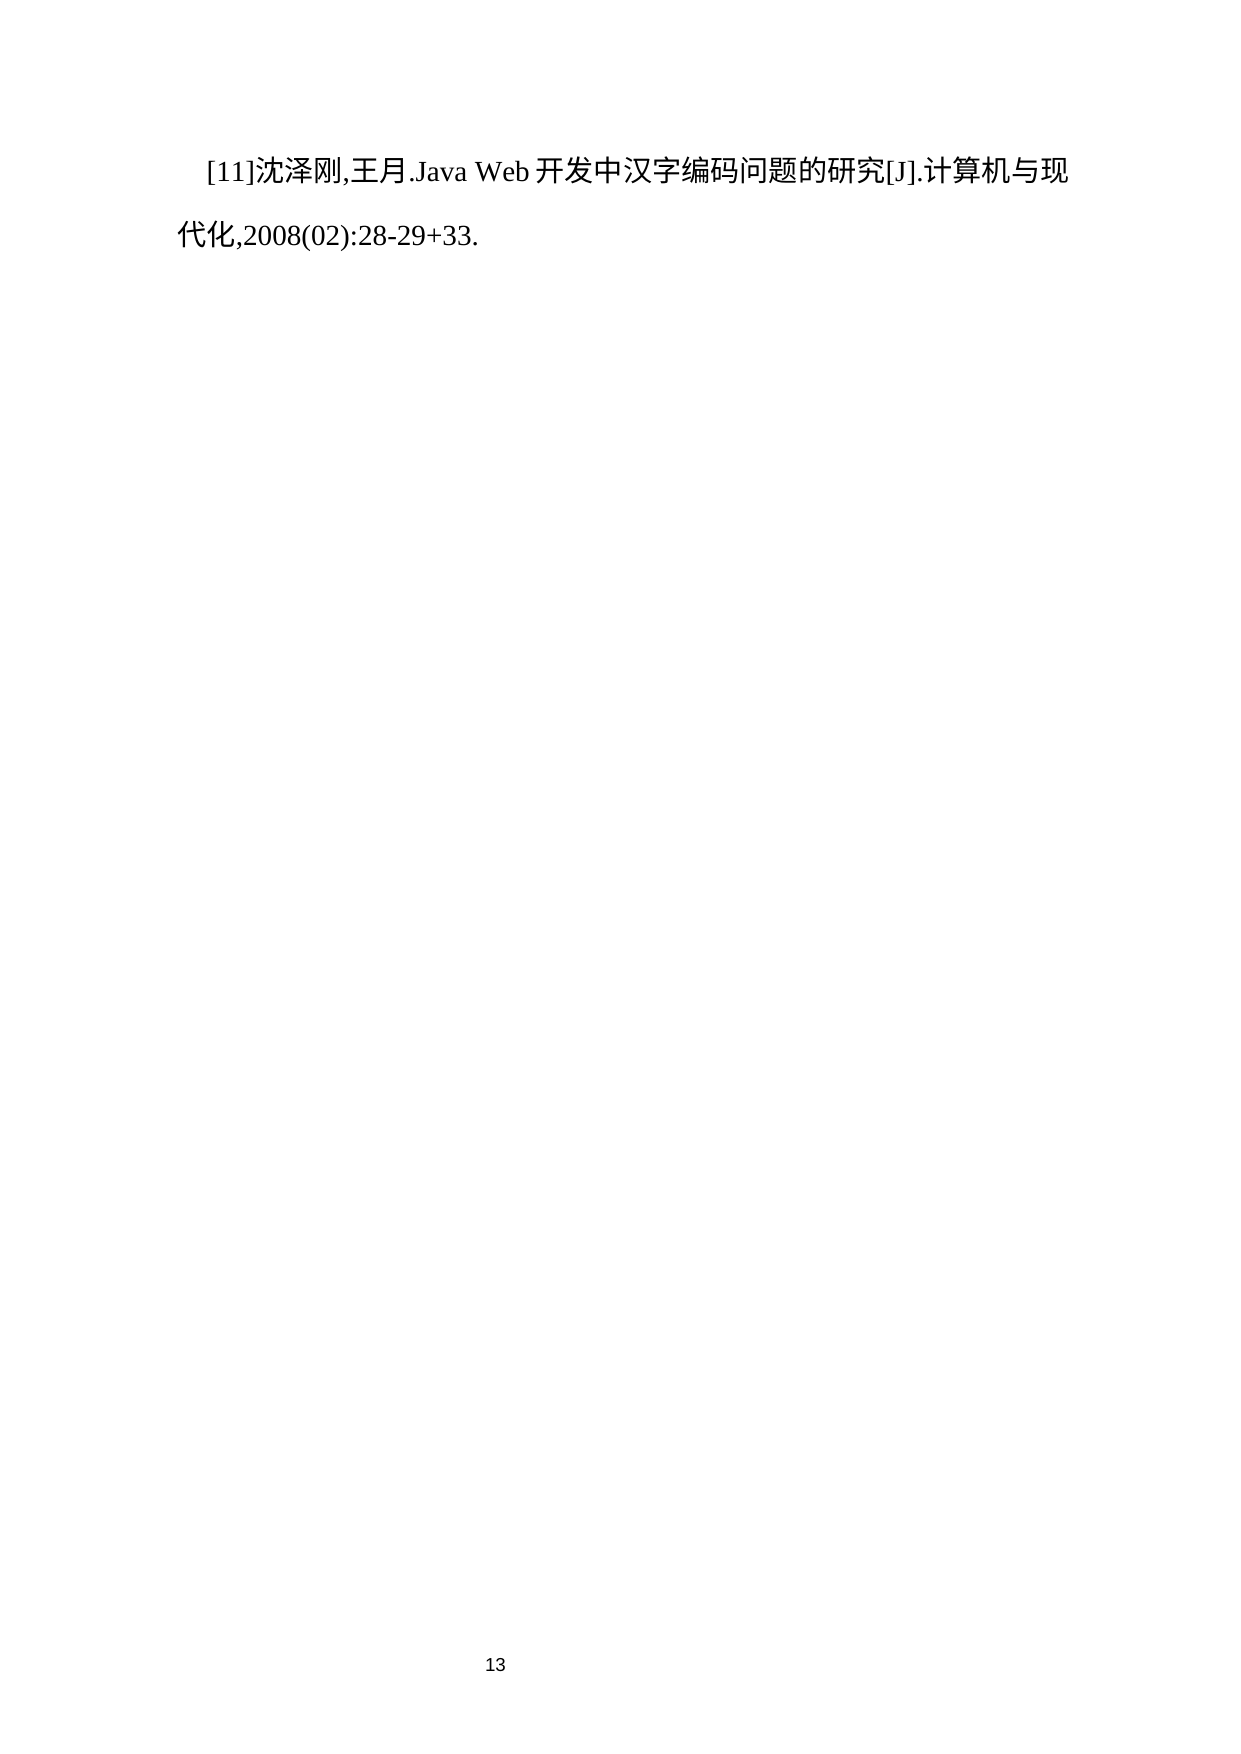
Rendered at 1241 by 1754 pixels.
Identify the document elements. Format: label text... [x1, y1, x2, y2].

text [11]沈泽刚,王月.Java Web开发中汉字编码问题的研究[J].计算机与现代化,2008(02):28-29+33. [177, 148, 1093, 253]
